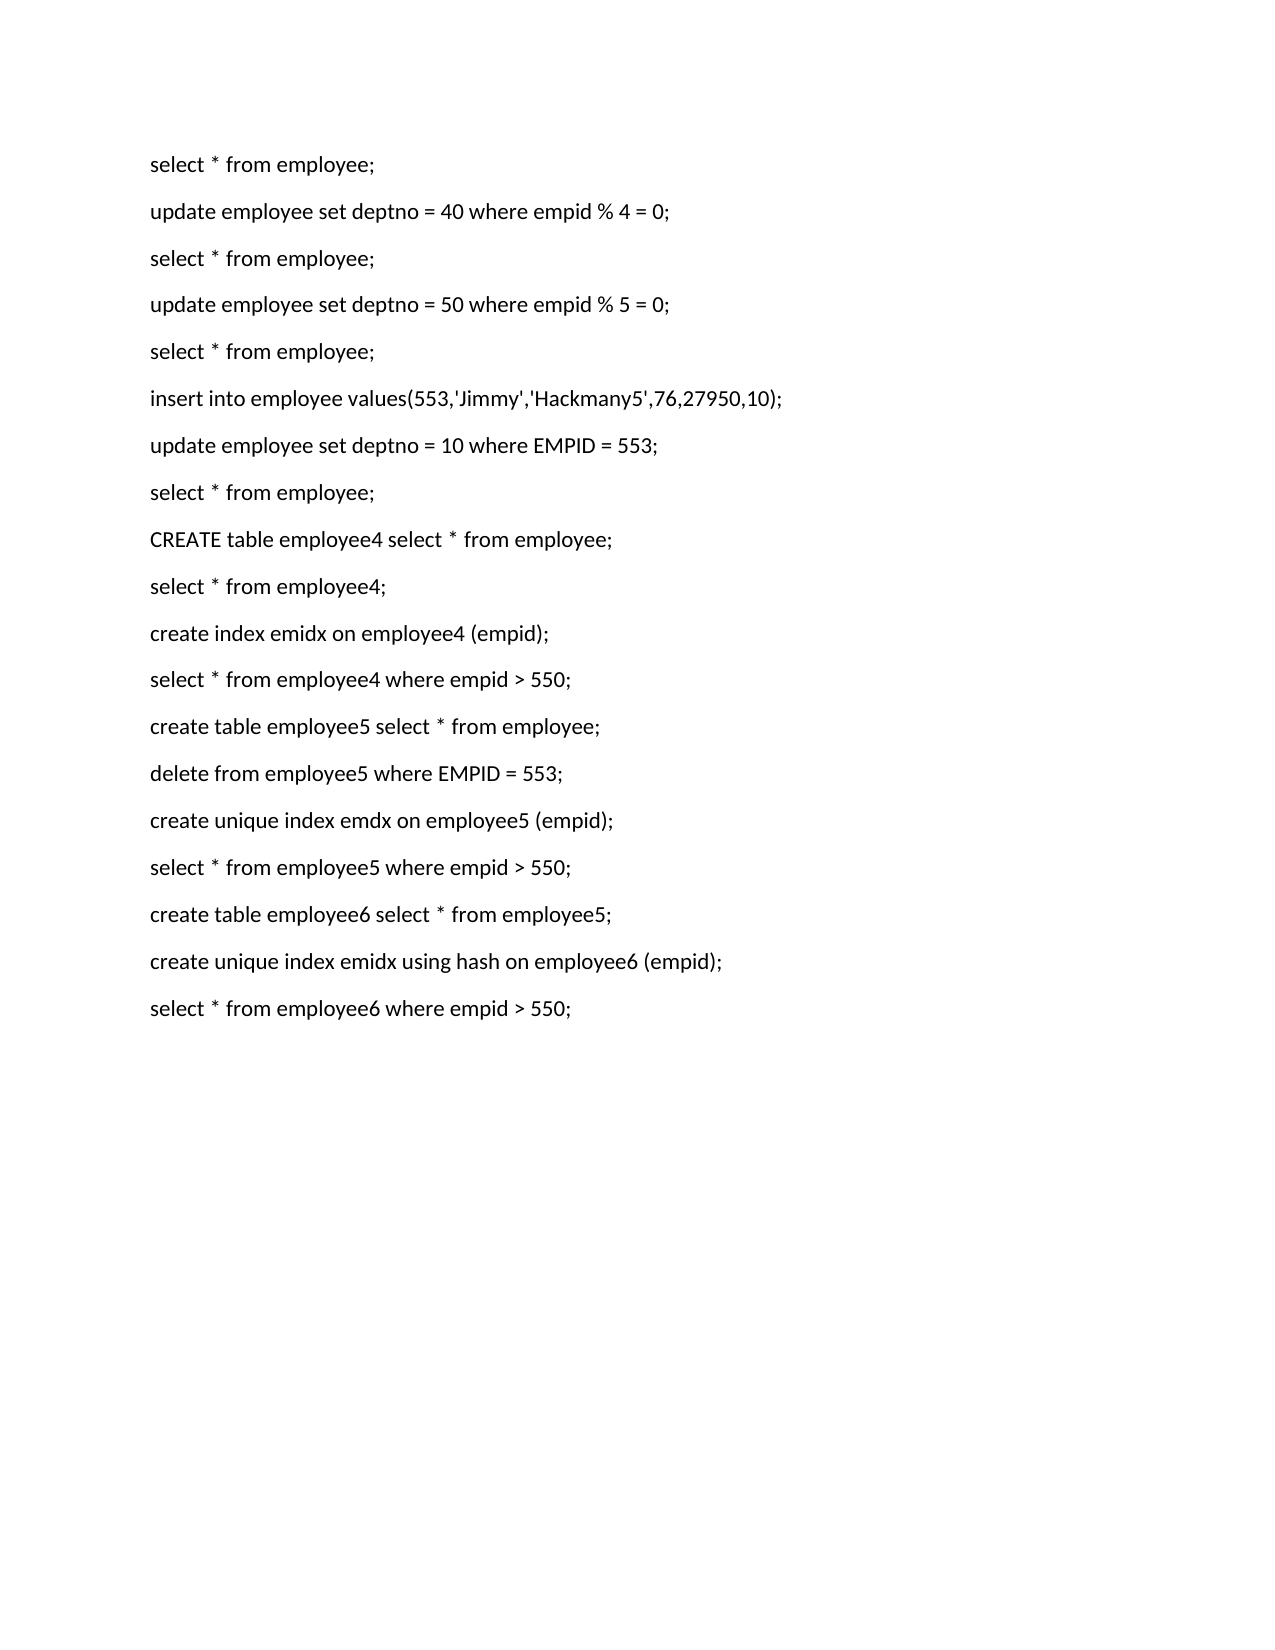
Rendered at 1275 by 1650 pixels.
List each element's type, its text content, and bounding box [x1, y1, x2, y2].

text select * from employee; [150, 337, 1125, 366]
text delete from employee5 where EMPID = 553; [150, 759, 1125, 787]
text select * from employee4 where empid > 550; [150, 666, 1125, 694]
text select * from employee6 where empid > 550; [150, 994, 1125, 1022]
text select * from employee; [150, 478, 1125, 506]
text create table employee5 select * from employee; [150, 712, 1125, 741]
text CREATE table employee4 select * from employee; [150, 525, 1125, 553]
text select * from employee; [150, 150, 1125, 178]
text update employee set deptno = 40 where empid % 4 = 0; [150, 197, 1125, 225]
text insert into employee values(553,'Jimmy','Hackmany5',76,27950,10); [150, 384, 1125, 412]
text select * from employee; [150, 244, 1125, 272]
text create unique index emidx using hash on employee6 (empid); [150, 947, 1125, 975]
text update employee set deptno = 10 where EMPID = 553; [150, 431, 1125, 459]
text create table employee6 select * from employee5; [150, 900, 1125, 928]
text select * from employee5 where empid > 550; [150, 853, 1125, 881]
text update employee set deptno = 50 where empid % 5 = 0; [150, 291, 1125, 319]
text create index emidx on employee4 (empid); [150, 619, 1125, 647]
text create unique index emdx on employee5 (empid); [150, 806, 1125, 834]
text select * from employee4; [150, 572, 1125, 600]
